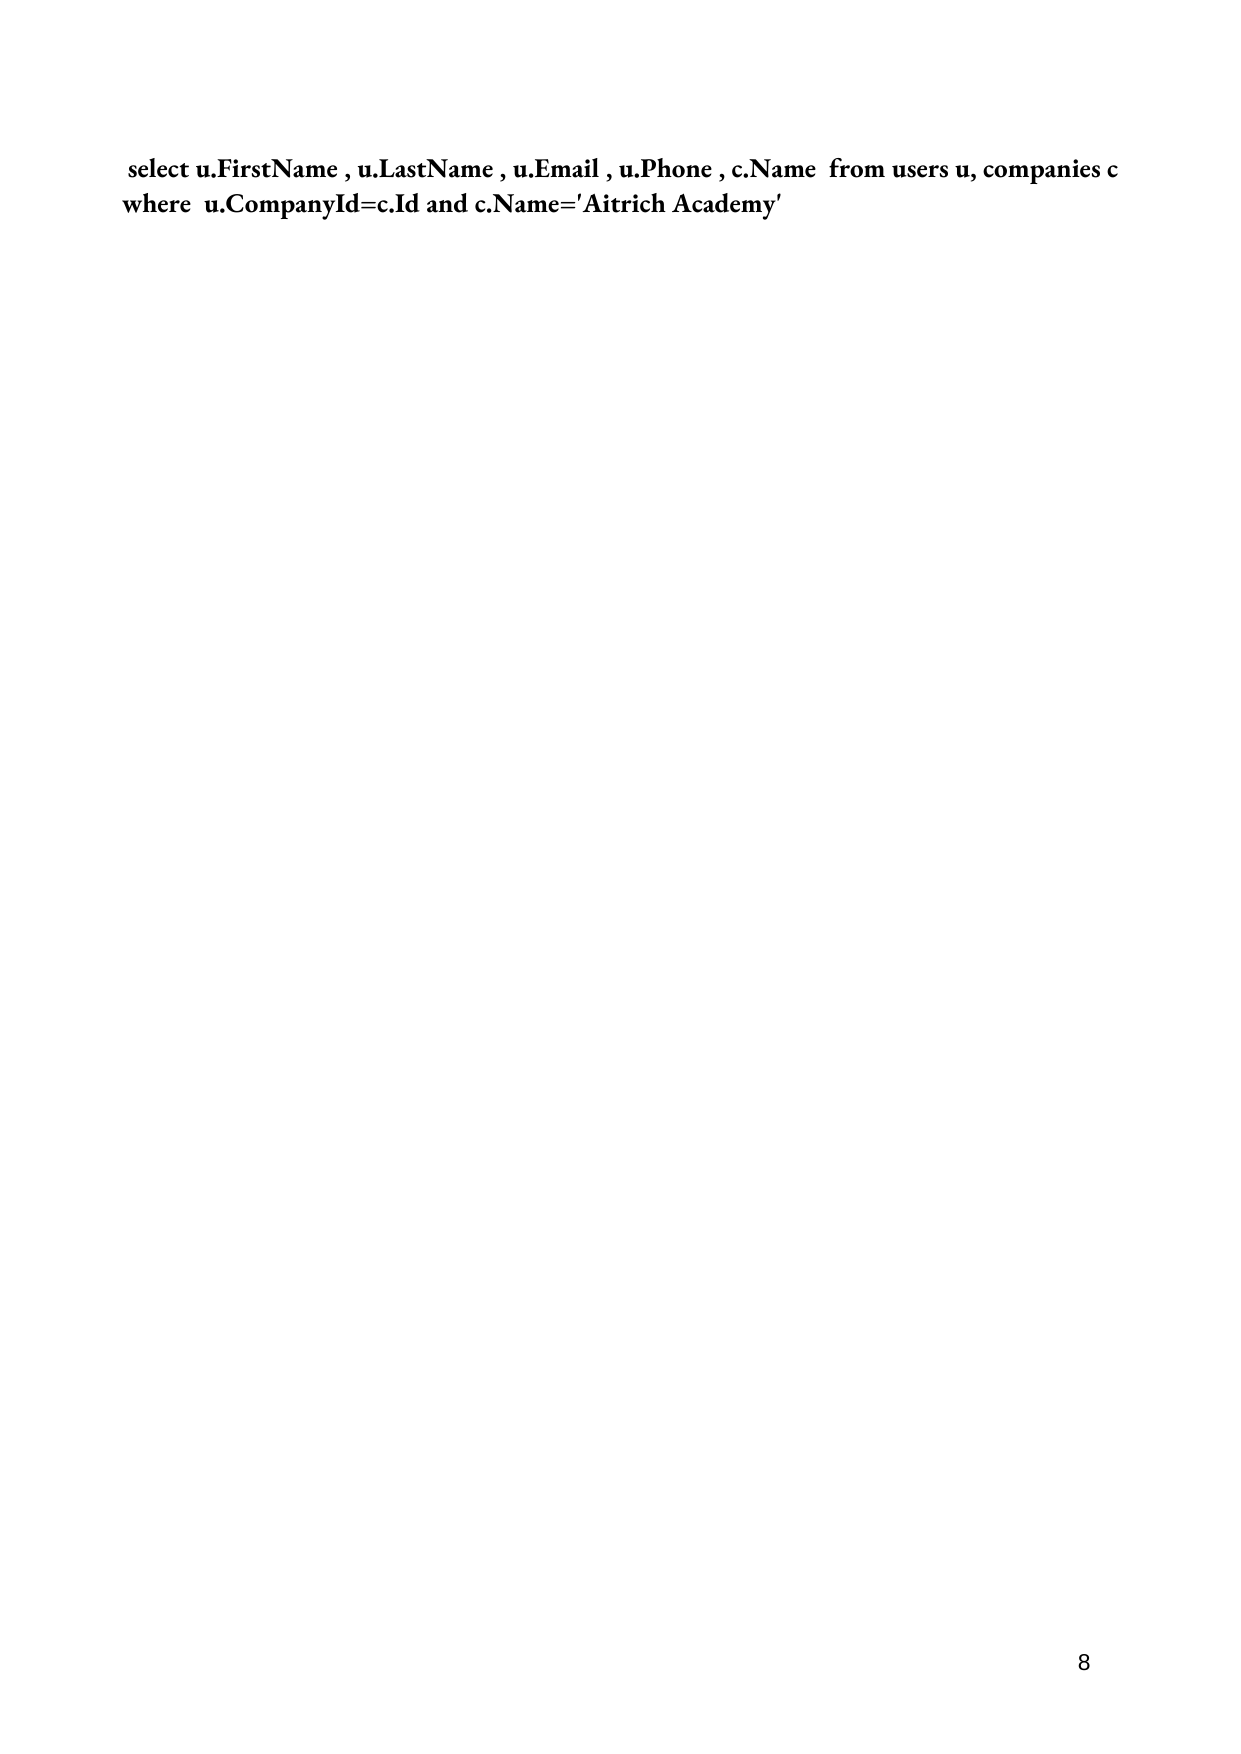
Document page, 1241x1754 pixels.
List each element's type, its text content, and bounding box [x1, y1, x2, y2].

text select u.FirstName , u.LastName , u.Email , u.Phone , c.Name from users u, companies c where u.CompanyId=c.Id and c.Name='Aitrich Academy' [122, 150, 1162, 221]
